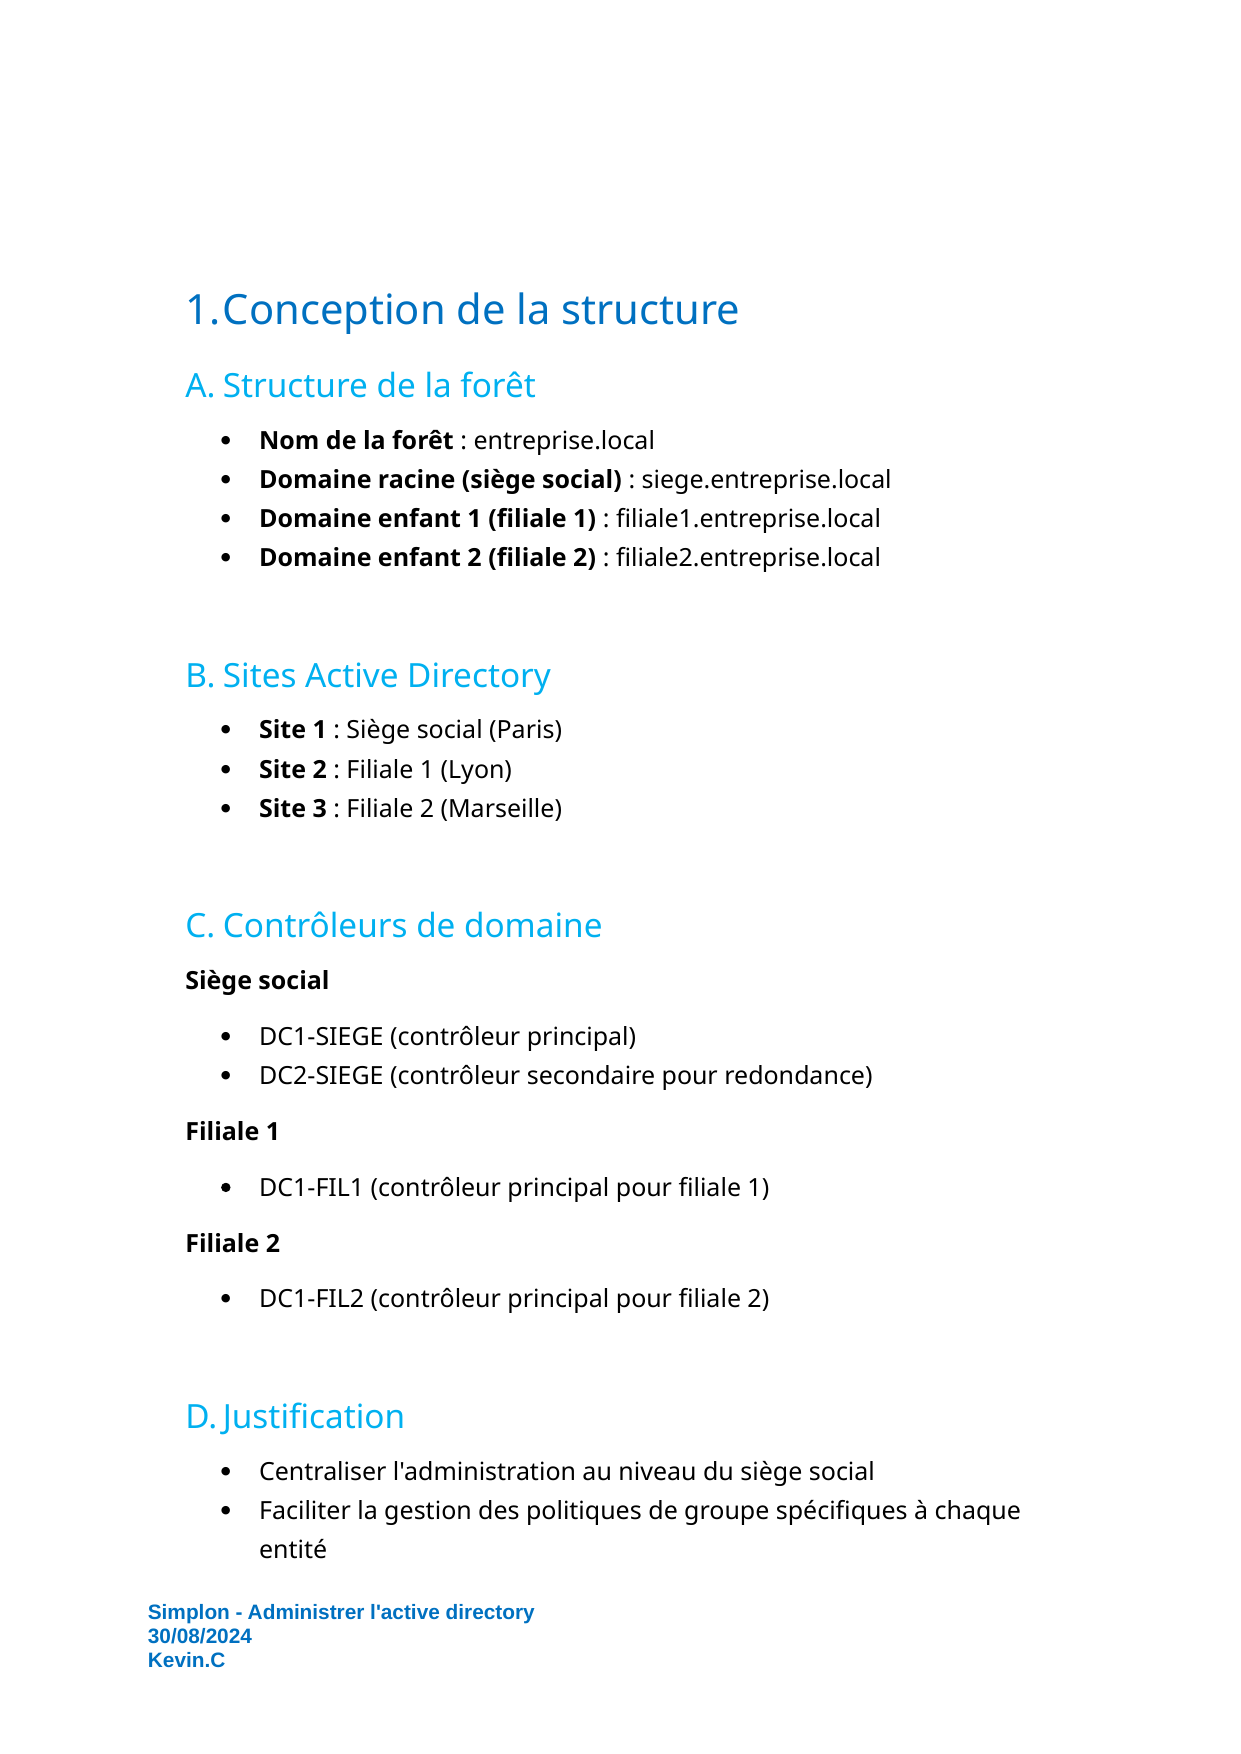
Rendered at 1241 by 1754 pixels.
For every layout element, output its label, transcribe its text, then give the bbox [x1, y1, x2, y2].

list Site 1 : Siège social (Paris) [221, 712, 1093, 746]
list Domaine enfant 1 (filiale 1) : filiale1.entreprise.local [221, 501, 1093, 535]
list Site 3 : Filiale 2 (Marseille) [221, 791, 1093, 824]
list Centraliser l'administration au niveau du siège social [221, 1453, 1093, 1487]
subtitle Sites Active Directory [185, 652, 1093, 697]
list Faciliter la gestion des politiques de groupe spécifiques à chaque entité [221, 1492, 1093, 1566]
subtitle Structure de la forêt [185, 362, 1093, 407]
list Nom de la forêt : entreprise.local [221, 422, 1093, 457]
list DC1-FIL1 (contrôleur principal pour filiale 1) [221, 1169, 1093, 1203]
list Site 2 : Filiale 1 (Lyon) [221, 751, 1093, 785]
subtitle Justification [185, 1393, 1093, 1438]
text Siège social [148, 963, 1093, 997]
list DC1-SIEGE (contrôleur principal) [221, 1018, 1093, 1053]
text Filiale 1 [148, 1113, 1093, 1148]
list DC1-FIL2 (contrôleur principal pour filiale 2) [221, 1281, 1093, 1315]
text Filiale 2 [148, 1225, 1093, 1259]
list DC2-SIEGE (contrôleur secondaire pour redondance) [221, 1058, 1093, 1092]
list Domaine racine (siège social) : siege.entreprise.local [221, 462, 1093, 496]
subtitle Contrôleurs de domaine [185, 902, 1093, 948]
subtitle Conception de la structure [185, 280, 1093, 337]
list Domaine enfant 2 (filiale 2) : filiale2.entreprise.local [221, 540, 1093, 574]
